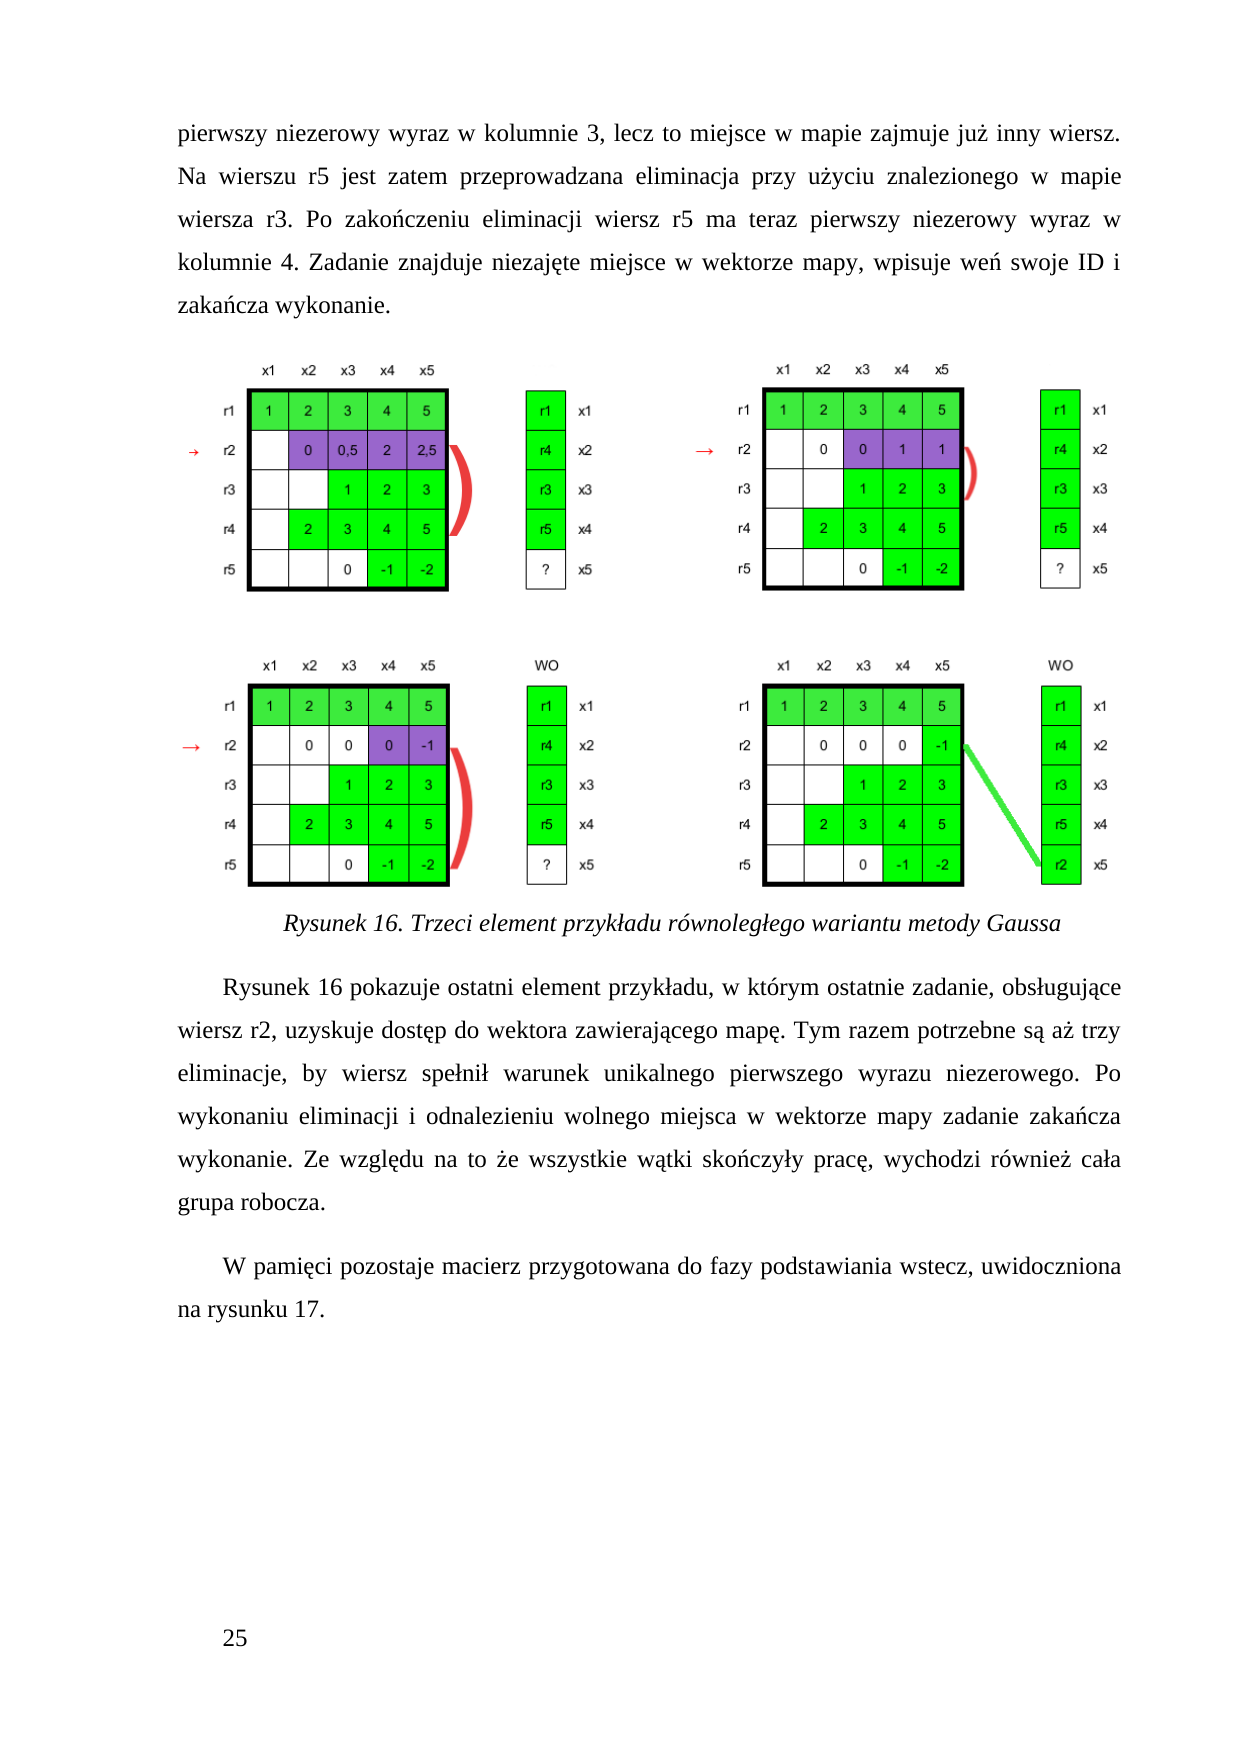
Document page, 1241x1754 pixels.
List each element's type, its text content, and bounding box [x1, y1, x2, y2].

text Rysunek 16 pokazuje ostatni element przykładu, w którym ostatnie zadanie, obsługujące wiersz r2, uzyskuje dostęp do wektora zawierającego mapę. Tym razem potrzebne są aż trzy eliminacje, by wiersz spełnił warunek unikalnego pierwszego wyrazu niezerowego. Po wykonaniu eliminacji i odnalezieniu wolnego miejsca w wektorze mapy zadanie zakańcza wykonanie. Ze względu na to że wszystkie wątki skończyły pracę, wychodzi również cała grupa robocza. [177, 972, 1122, 1216]
picture [177, 354, 1123, 908]
text W pamięci pozostaje macierz przygotowana do fazy podstawiania wstecz, uwidoczniona na rysunku 17. [177, 1251, 1122, 1323]
text Rysunek 16. Trzeci element przykładu równoległego wariantu metody Gaussa [177, 908, 1122, 937]
